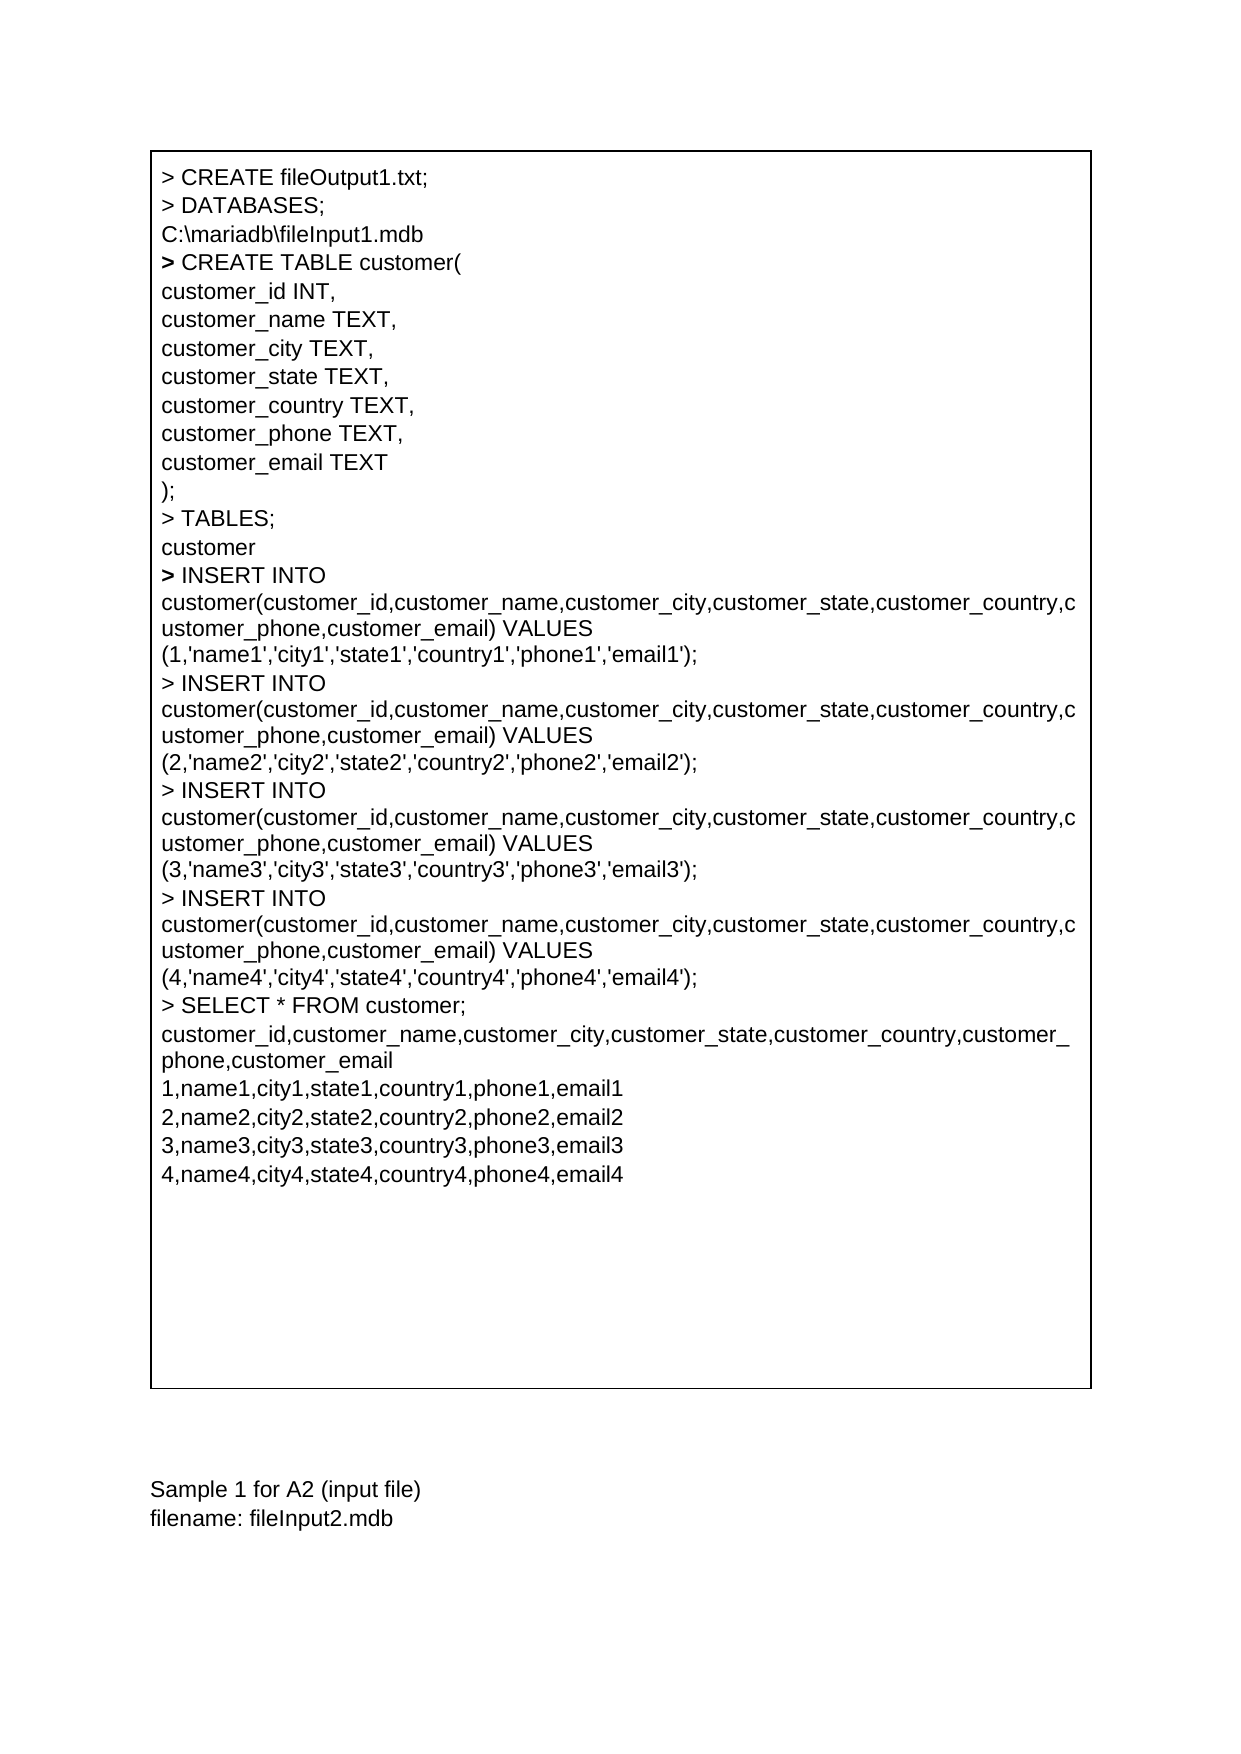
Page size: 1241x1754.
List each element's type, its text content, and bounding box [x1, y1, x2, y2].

table_header > CREATE fileOutput1.txt; > DATABASES; C:\mariadb\fileInput1.mdb > CREATE TABLE customer( customer_id INT, customer_name TEXT, customer_city TEXT, customer_state TEXT, customer_country TEXT, customer_phone TEXT, customer_email TEXT ); > TABLES; customer > INSERT INTO customer(customer_id,customer_name,customer_city,customer_state,customer_country,customer_phone,customer_email) VALUES (1,'name1','city1','state1','country1','phone1','email1'); > INSERT INTO customer(customer_id,customer_name,customer_city,customer_state,customer_country,customer_phone,customer_email) VALUES (2,'name2','city2','state2','country2','phone2','email2'); > INSERT INTO customer(customer_id,customer_name,customer_city,customer_state,customer_country,customer_phone,customer_email) VALUES (3,'name3','city3','state3','country3','phone3','email3'); > INSERT INTO customer(customer_id,customer_name,customer_city,customer_state,customer_country,customer_phone,customer_email) VALUES (4,'name4','city4','state4','country4','phone4','email4'); > SELECT * FROM customer; customer_id,customer_name,customer_city,customer_state,customer_country,customer_phone,customer_email 1,name1,city1,state1,country1,phone1,email1 2,name2,city2,state2,country2,phone2,email2 3,name3,city3,state3,country3,phone3,email3 4,name4,city4,state4,country4,phone4,email4 [152, 152, 1090, 1387]
text Sample 1 for A2 (input file) [150, 1476, 1090, 1503]
text filename: fileInput2.mdb [150, 1505, 1090, 1531]
